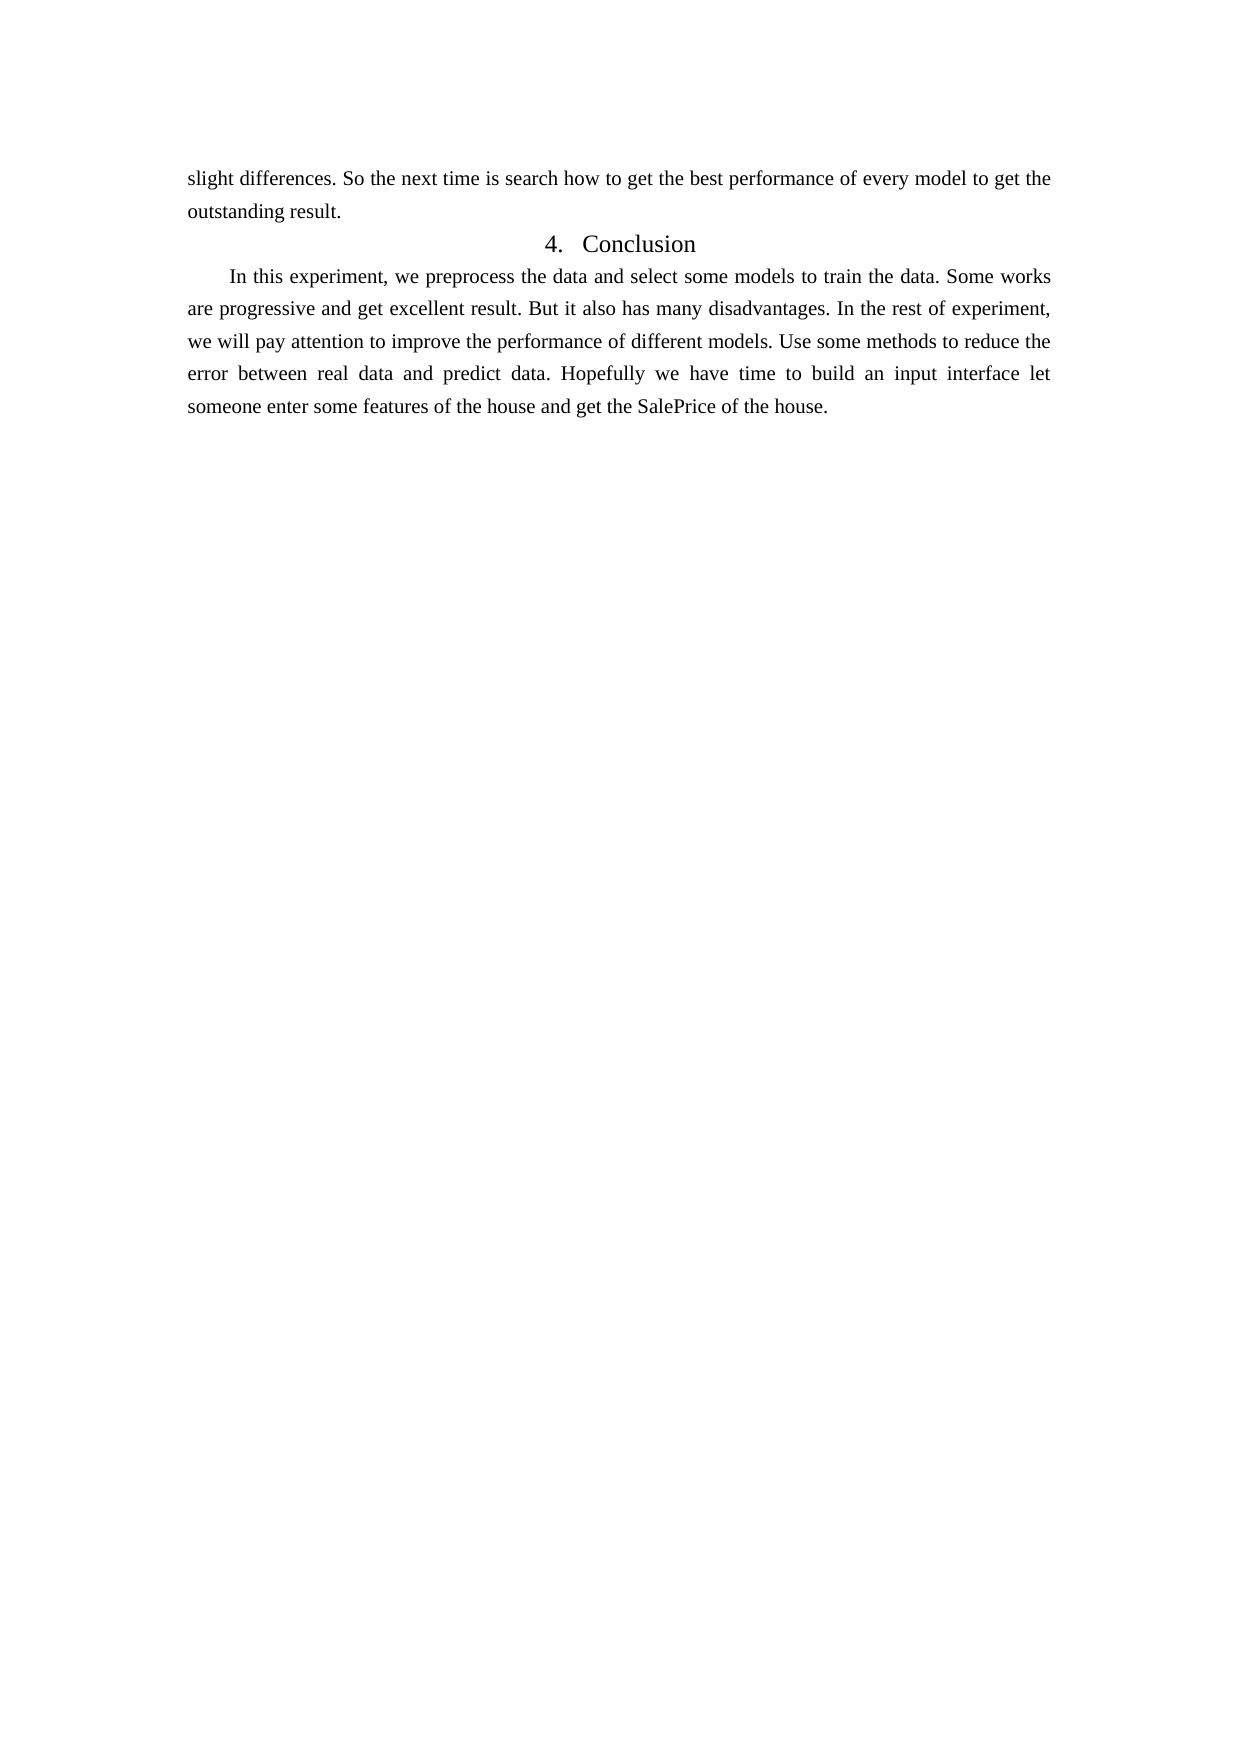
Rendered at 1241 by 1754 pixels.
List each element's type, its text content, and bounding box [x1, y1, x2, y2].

list Conclusion [187, 227, 1053, 259]
text In this experiment, we preprocess the data and select some models to train the data. Some works are progressive and get excellent result. But it also has many disadvantages. In the rest of experiment, we will pay attention to improve the performance of different models. Use some methods to reduce the error between real data and predict data. Hopefully we have time to build an input interface let someone enter some features of the house and get the SalePrice of the house. [187, 259, 1053, 422]
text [187, 162, 1053, 227]
